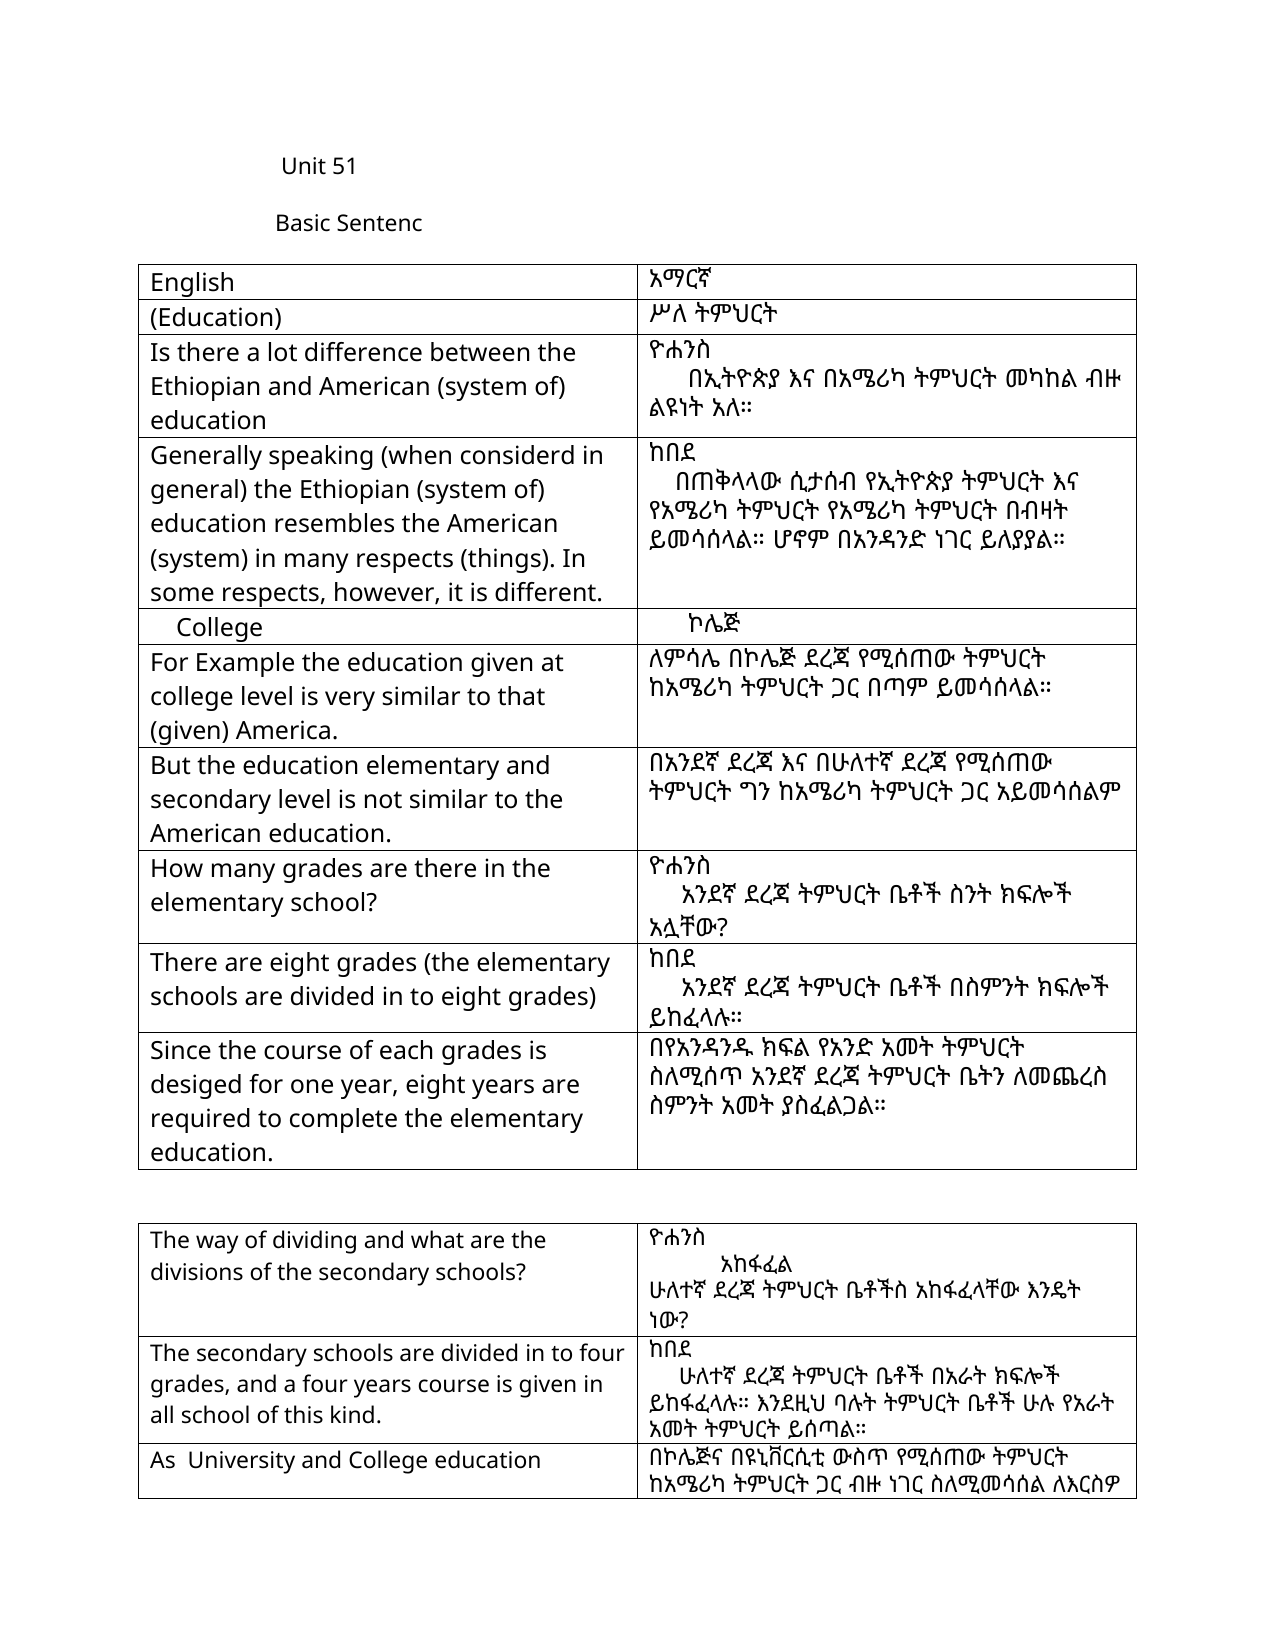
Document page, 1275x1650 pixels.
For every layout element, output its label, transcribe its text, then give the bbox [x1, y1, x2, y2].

table_cell ዮሐንስ አንደኛ ደረጃ ትምህርት ቤቶች ስንት ክፍሎች አሏቸው? [638, 851, 1136, 943]
table_cell ከበደ ሁለተኛ ደረጃ ትምህርት ቤቶች በአራት ክፍሎች ይከፋፈላሉ። እንደዚህ ባሉት ትምህርት ቤቶች ሁሉ የአራት አመት ትምህርት ይሰጣል። [638, 1337, 1136, 1443]
table_cell ከበደ አንደኛ ደረጃ ትምህርት ቤቶች በስምንት ክፍሎች ይከፈላሉ። [638, 944, 1136, 1032]
table_cell Is there a lot difference between the Ethiopian and American (system of) education [139, 335, 637, 437]
text Unit 51 [150, 150, 1125, 181]
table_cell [139, 1444, 637, 1498]
text Basic Sentenc [150, 207, 1125, 238]
table_header English [139, 265, 637, 299]
table_cell ከበደ በጠቅላላው ሲታሰብ የኢትዮጵያ ትምህርት እና የአሜሪካ ትምህርት የአሜሪካ ትምህርት በብዛት ይመሳሰላል። ሆኖም በአንዳንድ ነገር ይለያያል። [638, 438, 1136, 608]
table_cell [638, 1444, 1136, 1498]
table_cell ኮሌጅ [638, 609, 1136, 643]
table_cell ዮሐንስ በኢትዮጵያ እና በአሜሪካ ትምህርት መካከል ብዙ ልዩነት አለ። [638, 335, 1136, 437]
table_cell How many grades are there in the elementary school? [139, 851, 637, 943]
table_cell For Example the education given at college level is very similar to that (given) America. [139, 645, 637, 747]
table_cell Since the course of each grades is desiged for one year, eight years are required to complete the elementary education. [139, 1033, 637, 1169]
table_header ዮሐንስ አከፋፈል ሁለተኛ ደረጃ ትምህርት ቤቶችስ አከፋፈላቸው እንዴት ነው? [638, 1224, 1136, 1336]
table_cell ለምሳሌ በኮሌጅ ደረጃ የሚሰጠው ትምህርት ከአሜሪካ ትምህርት ጋር በጣም ይመሳሰላል። [638, 645, 1136, 747]
table_cell በአንደኛ ደረጃ እና በሁለተኛ ደረጃ የሚሰጠው ትምህርት ግን ከአሜሪካ ትምህርት ጋር አይመሳሰልም [638, 748, 1136, 850]
table_cell Generally speaking (when considerd in general) the Ethiopian (system of) education resembles the American (system) in many respects (things). In some respects, however, it is different. [139, 438, 637, 608]
table_cell ሥለ ትምህርት [638, 300, 1136, 334]
table_header አማርኛ [638, 265, 1136, 299]
table_cell But the education elementary and secondary level is not similar to the American education. [139, 748, 637, 850]
table_header The way of dividing and what are the divisions of the secondary schools? [139, 1224, 637, 1336]
table_cell (Education) [139, 300, 637, 334]
table_cell በየአንዳንዱ ክፍል የአንድ አመት ትምህርት ስለሚሰጥ አንደኛ ደረጃ ትምህርት ቤትን ለመጨረስ ስምንት አመት ያስፈልጋል። [638, 1033, 1136, 1169]
table_cell The secondary schools are divided in to four grades, and a four years course is given in all school of this kind. [139, 1337, 637, 1443]
table_cell College [139, 609, 637, 643]
table_cell There are eight grades (the elementary schools are divided in to eight grades) [139, 944, 637, 1032]
